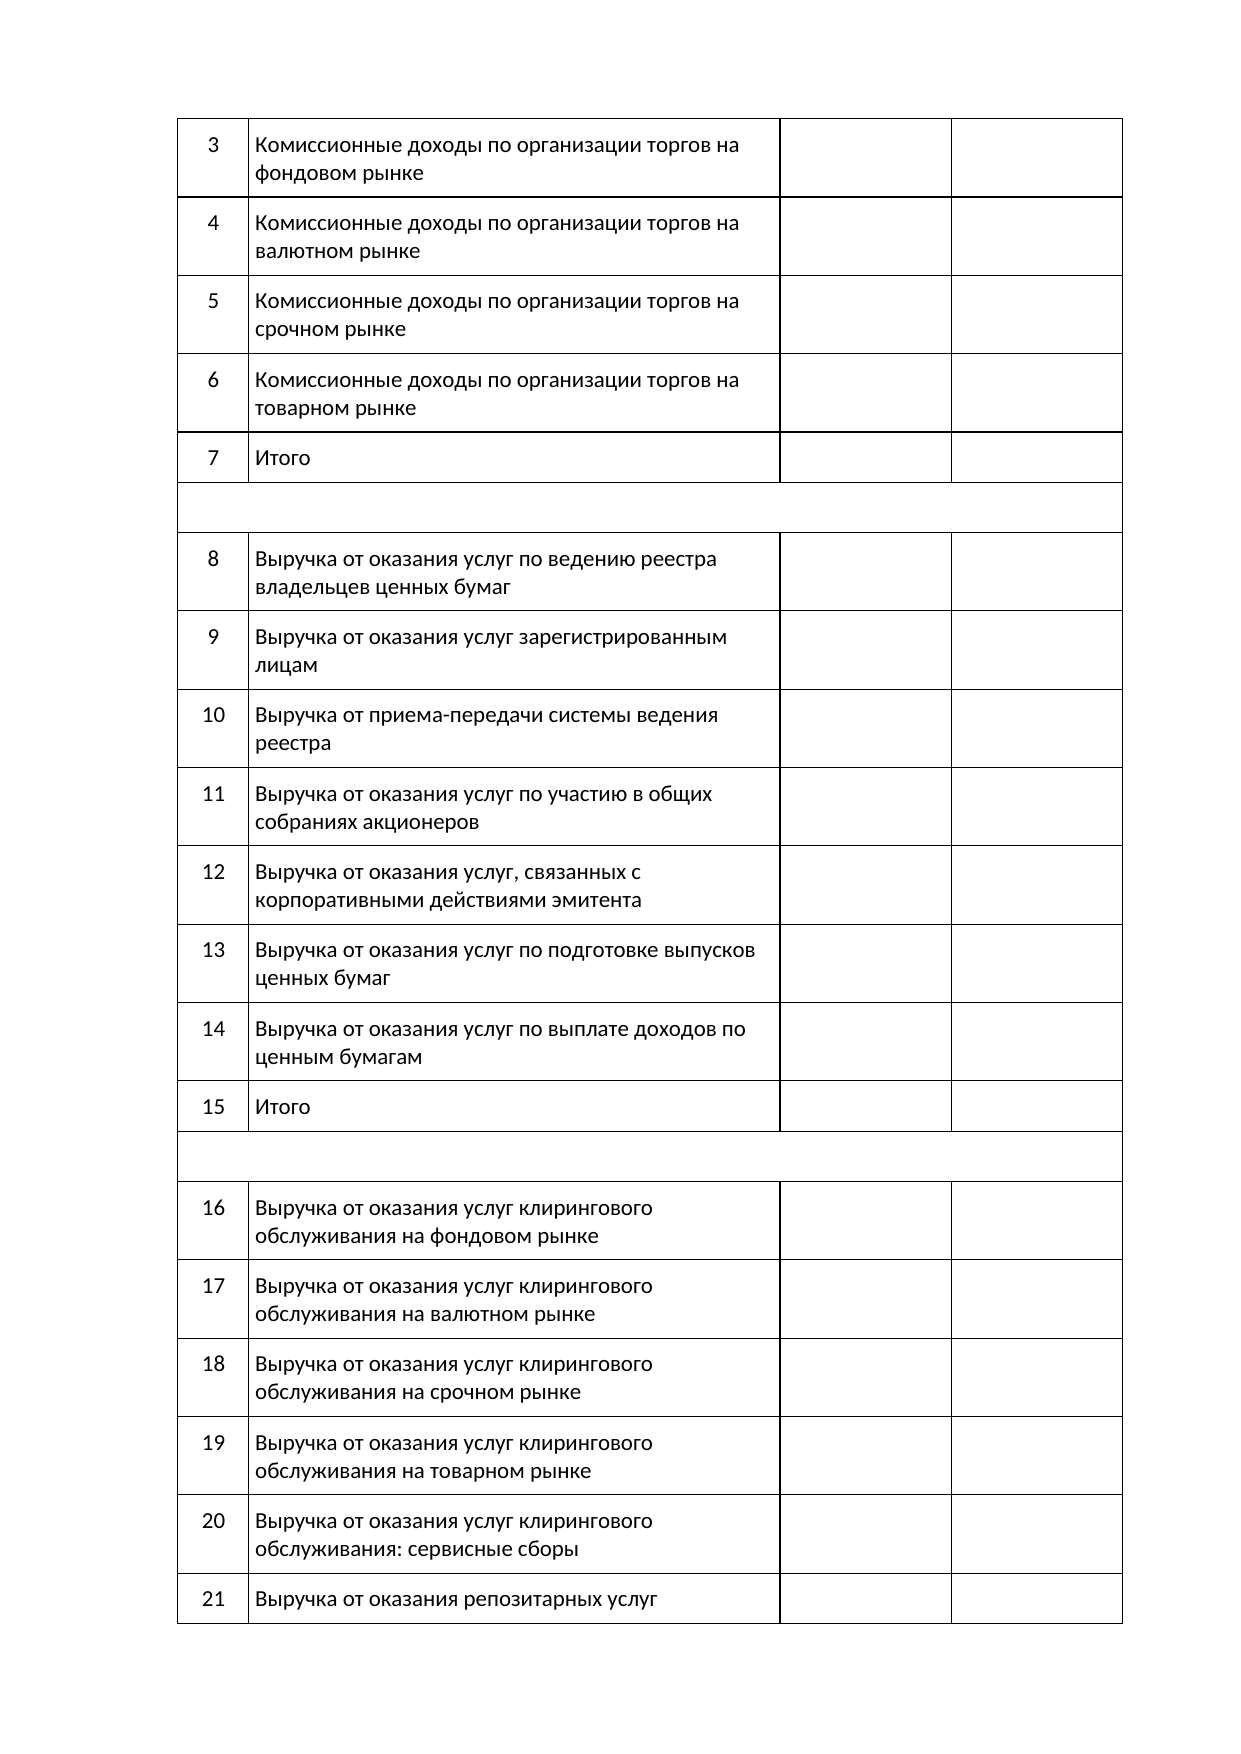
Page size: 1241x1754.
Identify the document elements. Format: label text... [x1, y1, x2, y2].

table_cell [952, 1081, 1122, 1131]
table_cell [781, 690, 951, 767]
table_cell Комиссионные доходы по организации торгов на товарном рынке [249, 354, 779, 431]
table_cell [781, 925, 951, 1002]
table_cell [781, 354, 951, 431]
table_cell 4 [178, 198, 248, 275]
table_cell 8 [178, 533, 248, 610]
table_cell [781, 1182, 951, 1259]
table_cell 9 [178, 611, 248, 689]
table_cell [952, 1417, 1122, 1494]
table_cell [178, 483, 1122, 532]
table_cell [952, 925, 1122, 1002]
table_cell [781, 768, 951, 845]
table_cell Выручка от оказания репозитарных услуг [249, 1574, 779, 1623]
table_cell [781, 276, 951, 353]
table_cell 6 [178, 354, 248, 431]
table_cell [178, 1132, 1122, 1181]
table_cell [781, 433, 951, 482]
table_cell Выручка от оказания услуг клирингового обслуживания на срочном рынке [249, 1339, 779, 1416]
table_cell Выручка от оказания услуг зарегистрированным лицам [249, 611, 779, 689]
table_cell 5 [178, 276, 248, 353]
table_cell Выручка от оказания услуг по участию в общих собраниях акционеров [249, 768, 779, 845]
table_cell [781, 1574, 951, 1623]
table_cell [952, 768, 1122, 845]
table_cell [952, 533, 1122, 610]
table_cell [952, 433, 1122, 482]
table_cell Выручка от оказания услуг клирингового обслуживания на валютном рынке [249, 1260, 779, 1338]
table_cell 14 [178, 1003, 248, 1080]
table_cell [952, 354, 1122, 431]
table_cell [781, 1003, 951, 1080]
table_cell [952, 1495, 1122, 1573]
table_cell [781, 1081, 951, 1131]
table_cell Выручка от оказания услуг по ведению реестра владельцев ценных бумаг [249, 533, 779, 610]
table_cell 19 [178, 1417, 248, 1494]
table_cell [781, 846, 951, 924]
table_cell [781, 611, 951, 689]
table_cell 10 [178, 690, 248, 767]
table_cell Выручка от оказания услуг клирингового обслуживания на фондовом рынке [249, 1182, 779, 1259]
table_cell 20 [178, 1495, 248, 1573]
table_cell Итого [249, 1081, 779, 1131]
table_cell 12 [178, 846, 248, 924]
table_cell [781, 119, 951, 196]
table_cell Выручка от оказания услуг, связанных с корпоративными действиями эмитента [249, 846, 779, 924]
table_cell [781, 1339, 951, 1416]
table_cell 18 [178, 1339, 248, 1416]
table_cell 15 [178, 1081, 248, 1131]
table_cell [952, 276, 1122, 353]
table_cell Выручка от приема-передачи системы ведения реестра [249, 690, 779, 767]
table_cell [781, 1495, 951, 1573]
table_cell [952, 119, 1122, 196]
table_cell [781, 198, 951, 275]
table_cell 17 [178, 1260, 248, 1338]
table_cell 3 [178, 119, 248, 196]
table_cell [952, 690, 1122, 767]
table_cell 16 [178, 1182, 248, 1259]
table_cell [952, 1003, 1122, 1080]
table_cell Выручка от оказания услуг клирингового обслуживания: сервисные сборы [249, 1495, 779, 1573]
table_cell [952, 1182, 1122, 1259]
table_cell Выручка от оказания услуг клирингового обслуживания на товарном рынке [249, 1417, 779, 1494]
table_cell [952, 1339, 1122, 1416]
table_cell 13 [178, 925, 248, 1002]
table_cell Комиссионные доходы по организации торгов на срочном рынке [249, 276, 779, 353]
table_cell [781, 1260, 951, 1338]
table_cell Комиссионные доходы по организации торгов на валютном рынке [249, 198, 779, 275]
table_cell Комиссионные доходы по организации торгов на фондовом рынке [249, 119, 779, 196]
table_cell 7 [178, 433, 248, 482]
table_cell Выручка от оказания услуг по выплате доходов по ценным бумагам [249, 1003, 779, 1080]
table_cell 11 [178, 768, 248, 845]
table_cell [952, 611, 1122, 689]
table_cell [781, 533, 951, 610]
table_cell [952, 1260, 1122, 1338]
table_cell Выручка от оказания услуг по подготовке выпусков ценных бумаг [249, 925, 779, 1002]
table_cell [952, 846, 1122, 924]
table_cell Итого [249, 433, 779, 482]
table_cell [952, 1574, 1122, 1623]
table_cell [952, 198, 1122, 275]
table_cell 21 [178, 1574, 248, 1623]
table_cell [781, 1417, 951, 1494]
